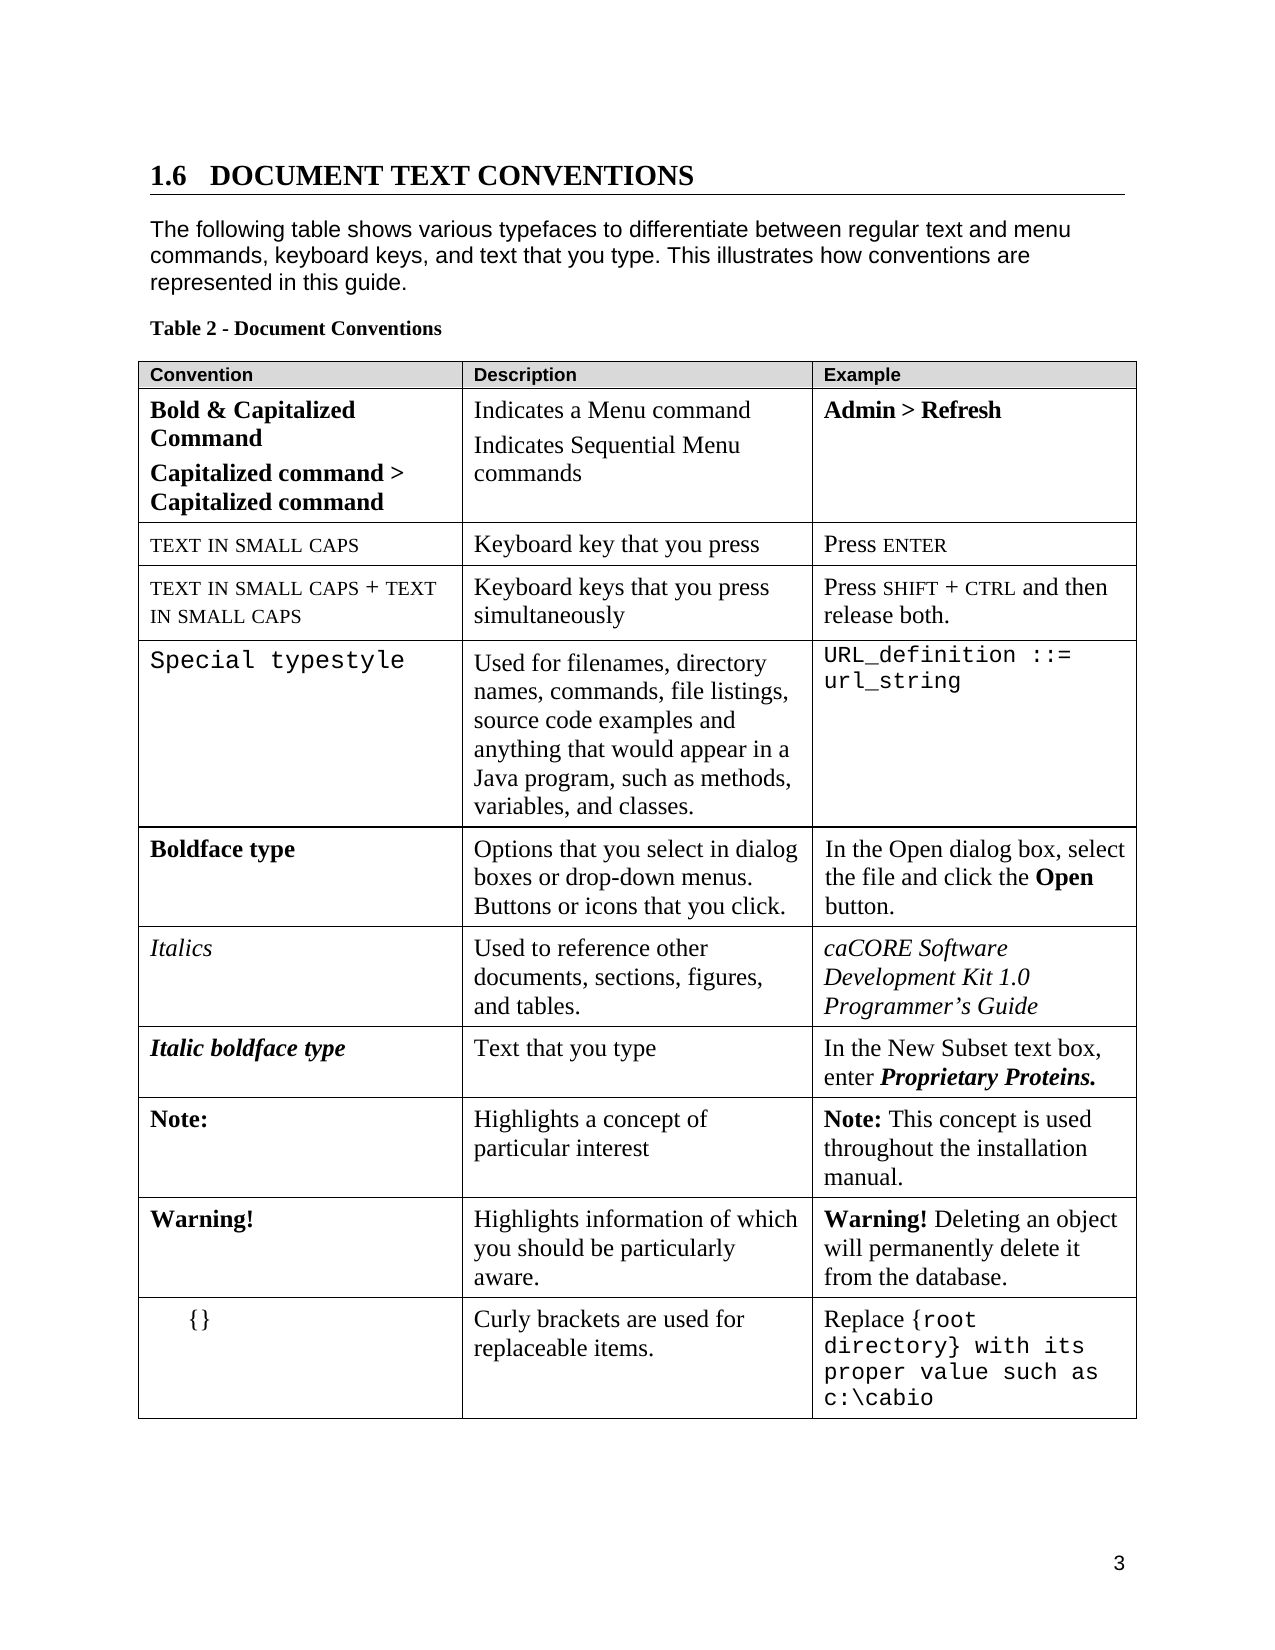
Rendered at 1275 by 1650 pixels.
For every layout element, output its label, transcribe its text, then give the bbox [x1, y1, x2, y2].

table_cell Warning! [139, 1198, 462, 1297]
text The following table shows various typefaces to differentiate between regular text and menu commands, keyboard keys, and text that you type. This illustrates how conventions are represented in this guide. [150, 216, 1125, 295]
table_cell text in small caps [139, 523, 462, 564]
table_cell Keyboard key that you press [463, 523, 812, 564]
table_cell Press enter [813, 523, 1136, 564]
table_cell {} [139, 1298, 462, 1418]
subtitle Document Text Conventions [150, 158, 1125, 194]
table_cell Special typestyle [139, 641, 462, 826]
table_cell Warning! Deleting an object will permanently delete it from the database. [813, 1198, 1136, 1297]
table_cell Highlights information of which you should be particularly aware. [463, 1198, 812, 1297]
table_cell Replace {root directory} with its proper value such as c:\cabio [813, 1298, 1136, 1418]
table_cell Used for filenames, directory names, commands, file listings, source code examples and anything that would appear in a Java program, such as methods, variables, and classes. [463, 641, 812, 826]
table_cell Italic boldface type [139, 1027, 462, 1097]
table_cell Highlights a concept of particular interest [463, 1098, 812, 1197]
table_cell Admin > Refresh [813, 389, 1136, 522]
table_header Description [463, 362, 812, 387]
table_cell Indicates a Menu command Indicates Sequential Menu commands [463, 389, 812, 522]
table_header Convention [139, 362, 462, 387]
table_cell Options that you select in dialog boxes or drop-down menus. Buttons or icons that you click. [463, 828, 812, 926]
table_cell Text that you type [463, 1027, 812, 1097]
table_cell Bold & Capitalized Command Capitalized command > Capitalized command [139, 389, 462, 522]
table_header Example [813, 362, 1136, 387]
table_cell In the Open dialog box, select the file and click the Open button. [813, 828, 1136, 926]
table_cell Note: This concept is used throughout the installation manual. [813, 1098, 1136, 1197]
table_cell Keyboard keys that you press simultaneously [463, 566, 812, 640]
table_cell URL_definition ::= url_string [813, 641, 1136, 826]
table_cell Boldface type [139, 828, 462, 926]
table_cell Curly brackets are used for replaceable items. [463, 1298, 812, 1418]
table_cell Press shift + ctrl and then release both. [813, 566, 1136, 640]
table_cell Italics [139, 927, 462, 1026]
table_cell text in small caps + text in small caps [139, 566, 462, 640]
table_cell Used to reference other documents, sections, figures, and tables. [463, 927, 812, 1026]
table_cell caCORE Software Development Kit 1.0 Programmer’s Guide [813, 927, 1136, 1026]
table_cell Note: [139, 1098, 462, 1197]
table_cell In the New Subset text box, enter Proprietary Proteins. [813, 1027, 1136, 1097]
